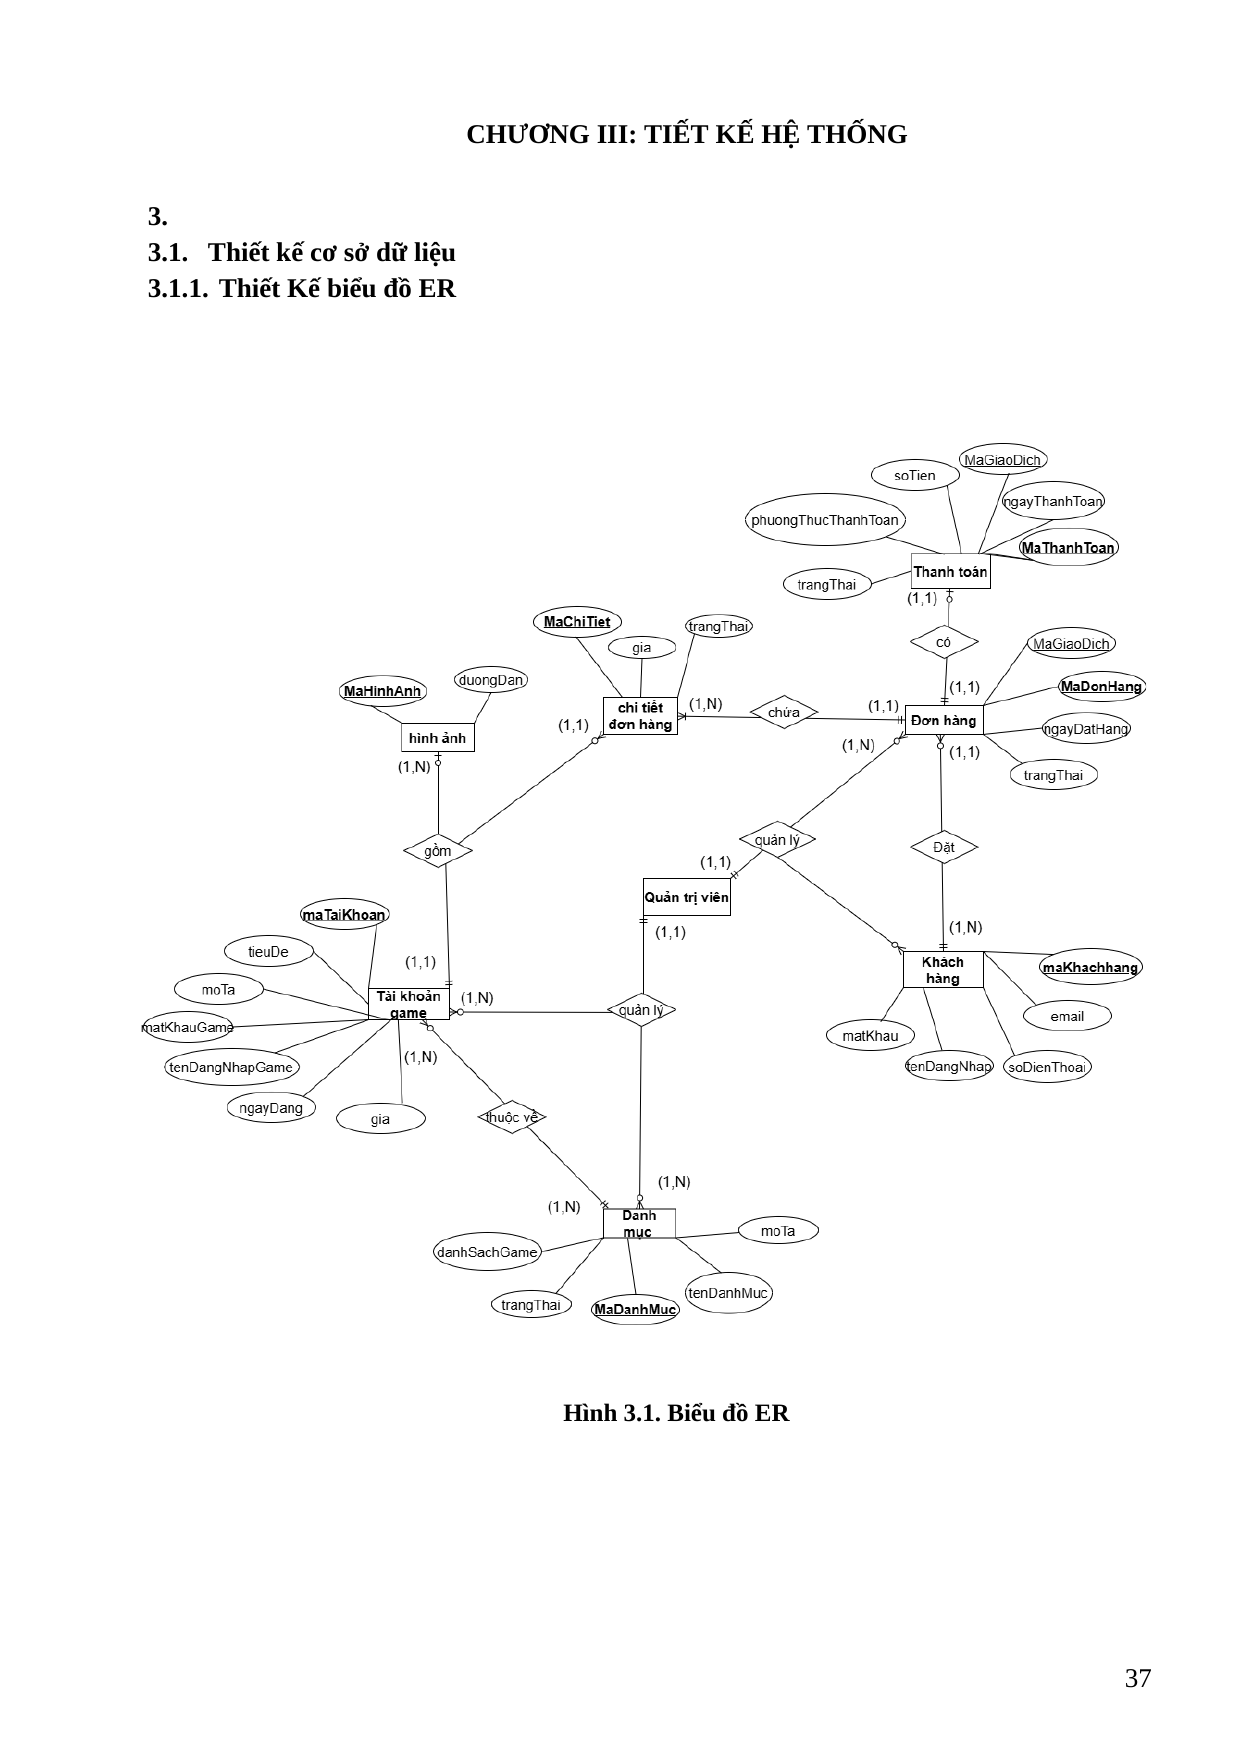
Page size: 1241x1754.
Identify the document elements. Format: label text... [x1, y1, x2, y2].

list Thiết Kế biểu đồ ER [148, 272, 1152, 303]
list Hình 3.1. Biểu đồ ER [201, 1398, 1152, 1427]
picture [141, 443, 1147, 1325]
list Thiết kế cơ sở dữ liệu [148, 236, 1152, 267]
list CHƯƠNG III: TIẾT KẾ HỆ THỐNG [223, 118, 1152, 149]
